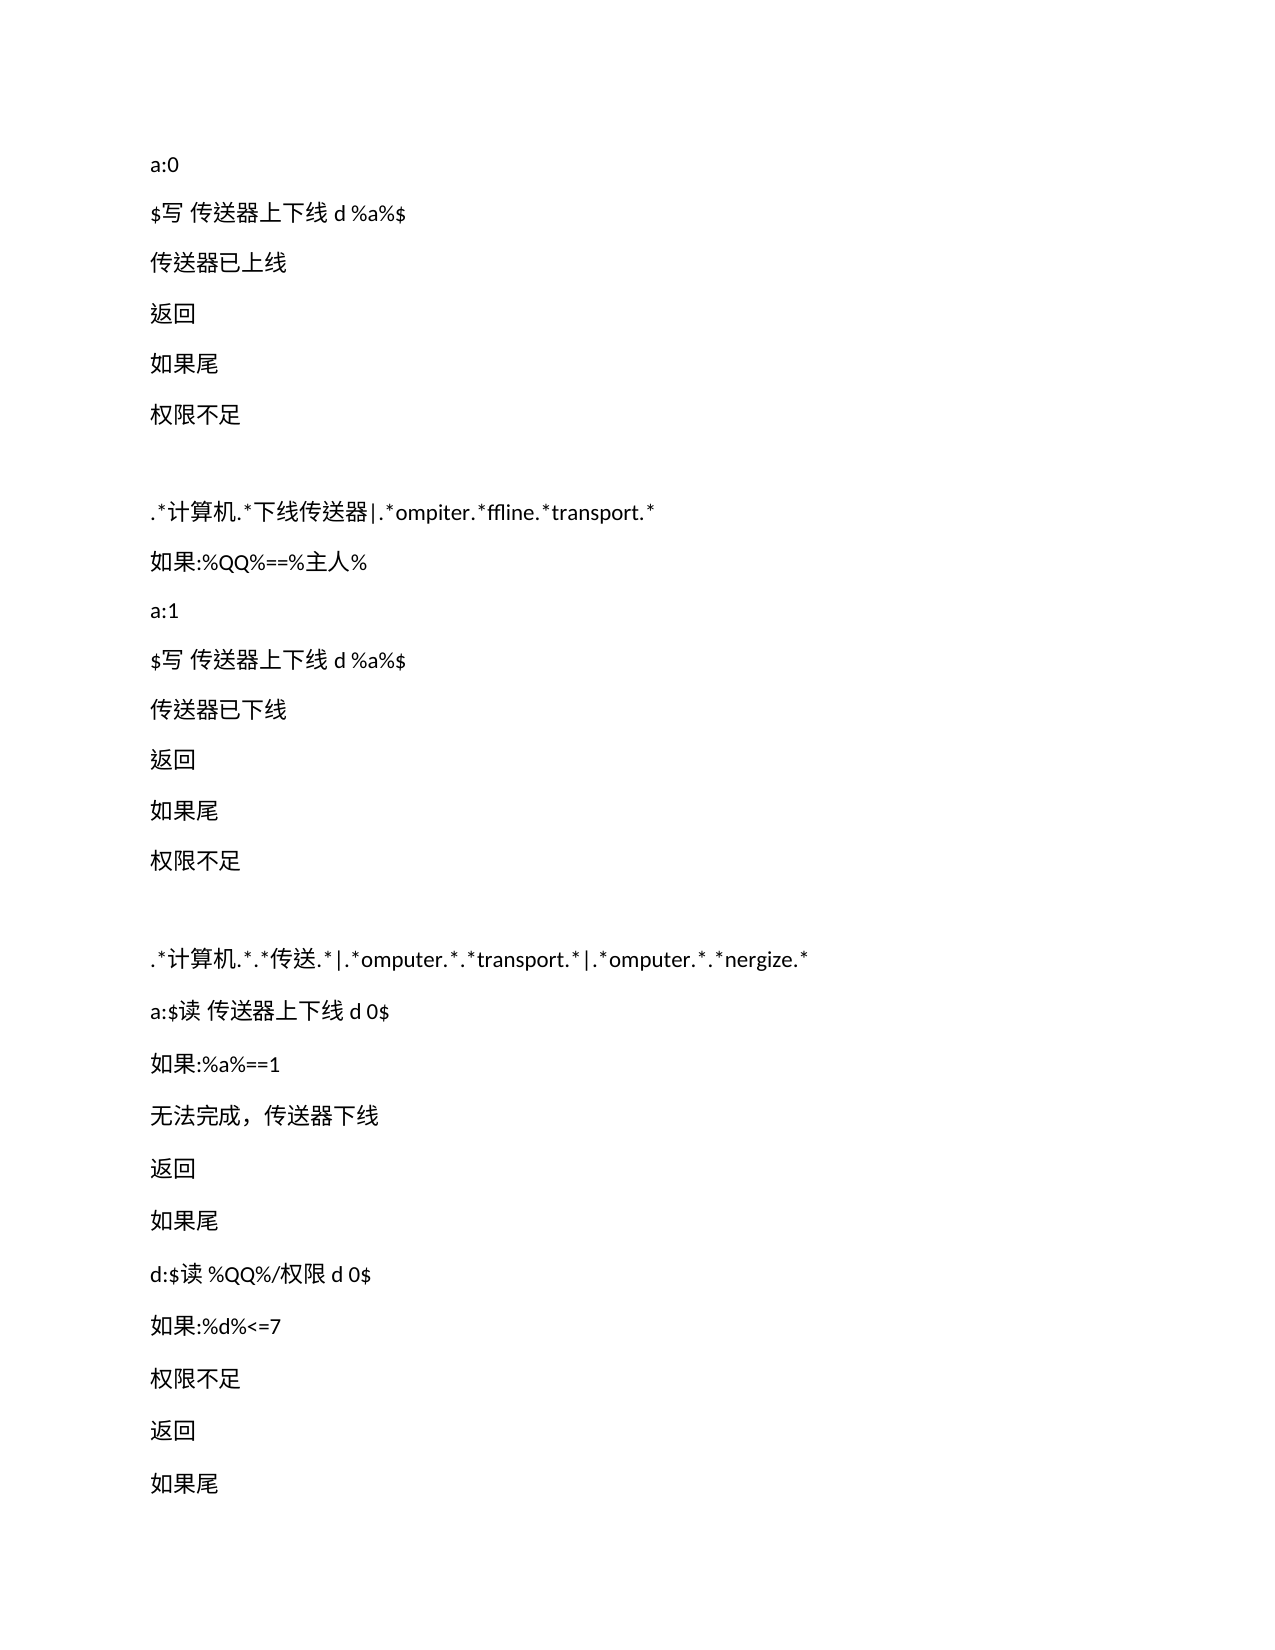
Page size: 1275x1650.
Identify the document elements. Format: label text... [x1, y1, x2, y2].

text 如果:%QQ%==%主人% [150, 546, 1125, 577]
text .*计算机.*.*传送.*|.*omputer.*.*transport.*|.*omputer.*.*nergize.* [150, 942, 1125, 974]
text 传送器已上线 [150, 247, 1125, 278]
text 返回 [150, 1413, 1125, 1446]
text 如果尾 [150, 1203, 1125, 1236]
text 返回 [150, 744, 1125, 776]
text 无法完成，传送器下线 [150, 1098, 1125, 1131]
text 如果尾 [150, 795, 1125, 826]
text 权限不足 [150, 1360, 1125, 1394]
text 如果尾 [150, 1465, 1125, 1499]
text 返回 [150, 1150, 1125, 1184]
text 权限不足 [150, 398, 1125, 430]
text 返回 [150, 298, 1125, 329]
text 权限不足 [150, 845, 1125, 876]
text a:1 [150, 597, 1125, 625]
text 如果:%a%==1 [150, 1045, 1125, 1079]
text .*计算机.*下线传送器|.*ompiter.*ffline.*transport.* [150, 496, 1125, 527]
text $写 传送器上下线 d %a%$ [150, 643, 1125, 675]
text d:$读 %QQ%/权限 d 0$ [150, 1255, 1125, 1289]
text 如果:%d%<=7 [150, 1308, 1125, 1341]
text $写 传送器上下线 d %a%$ [150, 197, 1125, 228]
text a:0 [150, 150, 1125, 178]
text 如果尾 [150, 348, 1125, 379]
text 传送器已下线 [150, 694, 1125, 725]
text a:$读 传送器上下线 d 0$ [150, 993, 1125, 1026]
